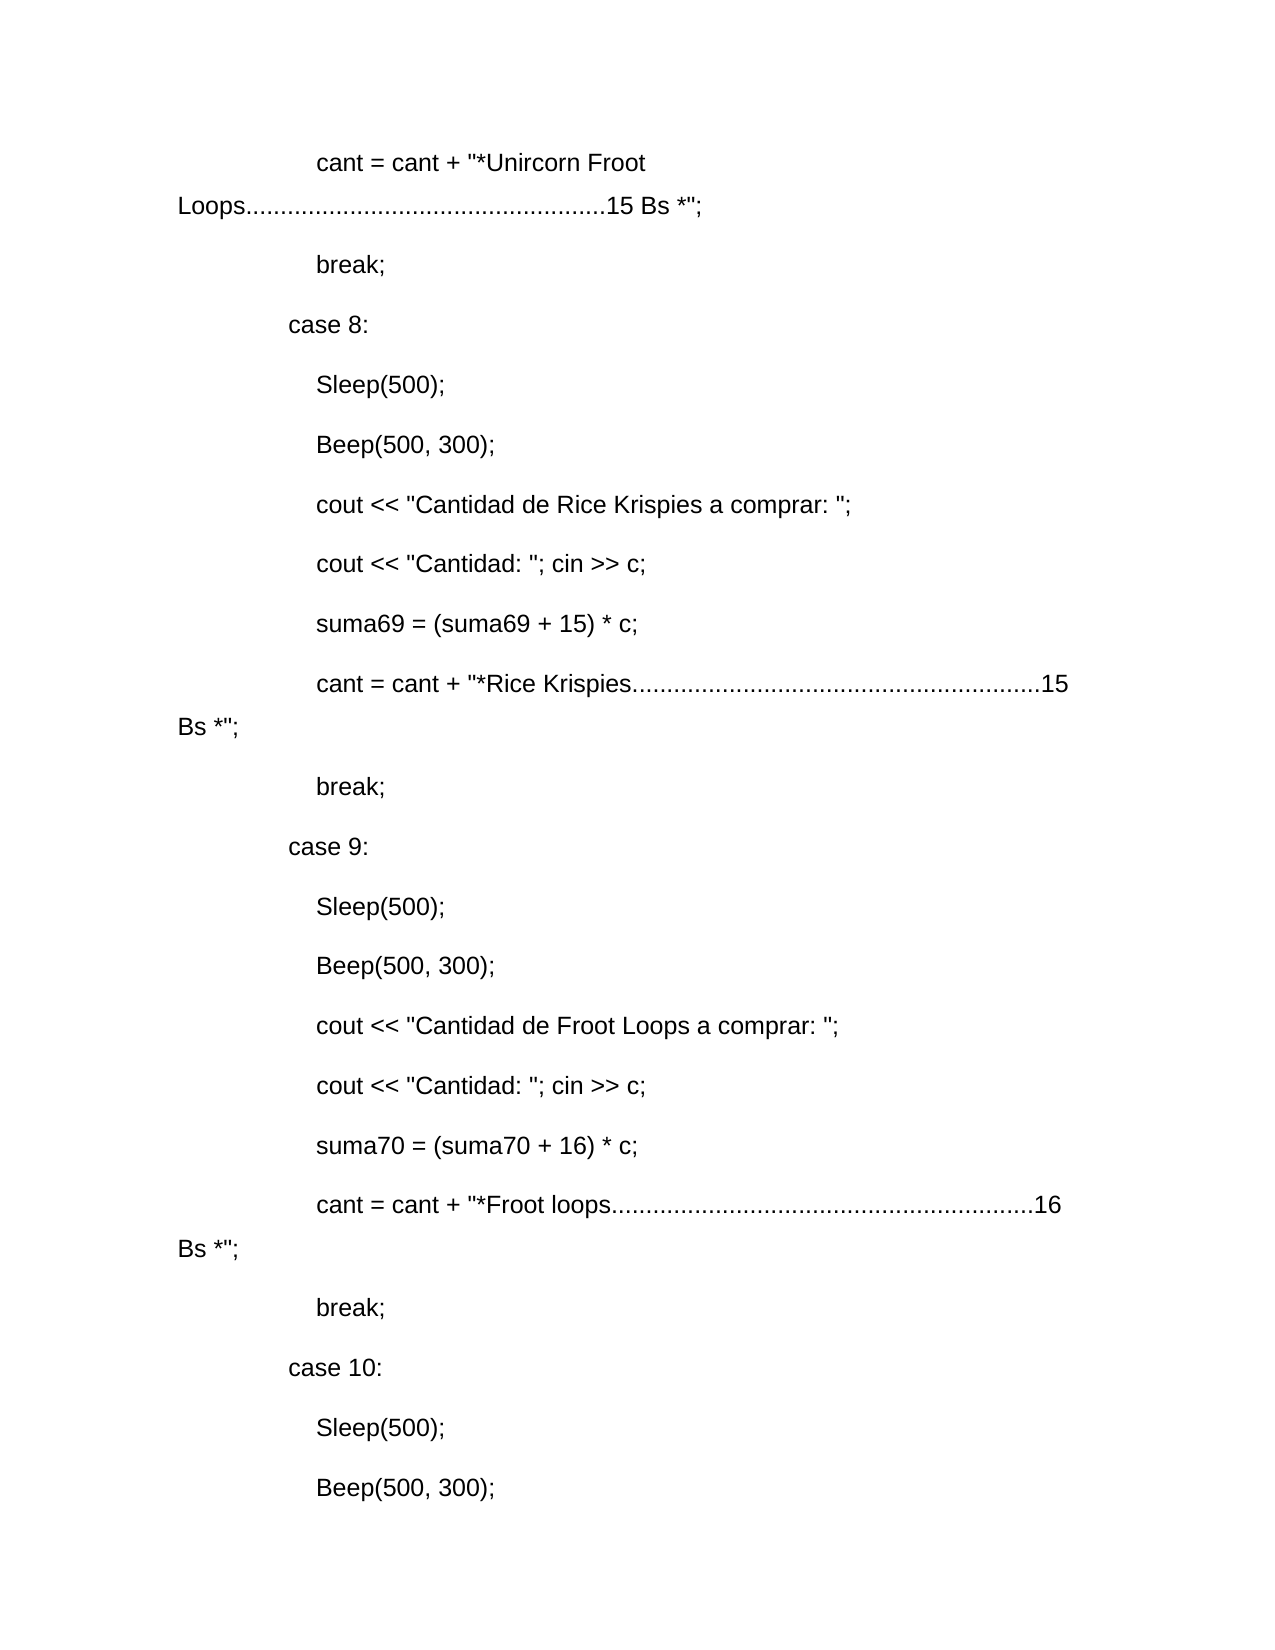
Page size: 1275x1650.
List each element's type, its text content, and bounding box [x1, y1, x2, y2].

text suma69 = (suma69 + 15) * c; [177, 609, 1098, 638]
text Sleep(500); [177, 1413, 1098, 1442]
text Beep(500, 300); [177, 1473, 1098, 1502]
text suma70 = (suma70 + 16) * c; [177, 1131, 1098, 1159]
text break; [177, 251, 1098, 279]
text Sleep(500); [177, 892, 1098, 920]
text cout << "Cantidad: "; cin >> c; [177, 1071, 1098, 1100]
text cout << "Cantidad de Froot Loops a comprar: "; [177, 1011, 1098, 1040]
text cant = cant + "*Froot loops.............................................................16 Bs *"; [177, 1191, 1098, 1262]
text cout << "Cantidad de Rice Krispies a comprar: "; [177, 490, 1098, 518]
text Sleep(500); [177, 370, 1098, 399]
text case 9: [177, 832, 1098, 861]
text Beep(500, 300); [177, 430, 1098, 459]
text break; [177, 1293, 1098, 1322]
text Beep(500, 300); [177, 951, 1098, 980]
text break; [177, 772, 1098, 801]
text case 8: [177, 310, 1098, 339]
text cout << "Cantidad: "; cin >> c; [177, 549, 1098, 578]
text cant = cant + "*Rice Krispies...........................................................15 Bs *"; [177, 669, 1098, 741]
text case 10: [177, 1353, 1098, 1382]
text cant = cant + "*Unircorn Froot Loops....................................................15 Bs *"; [177, 148, 1098, 219]
